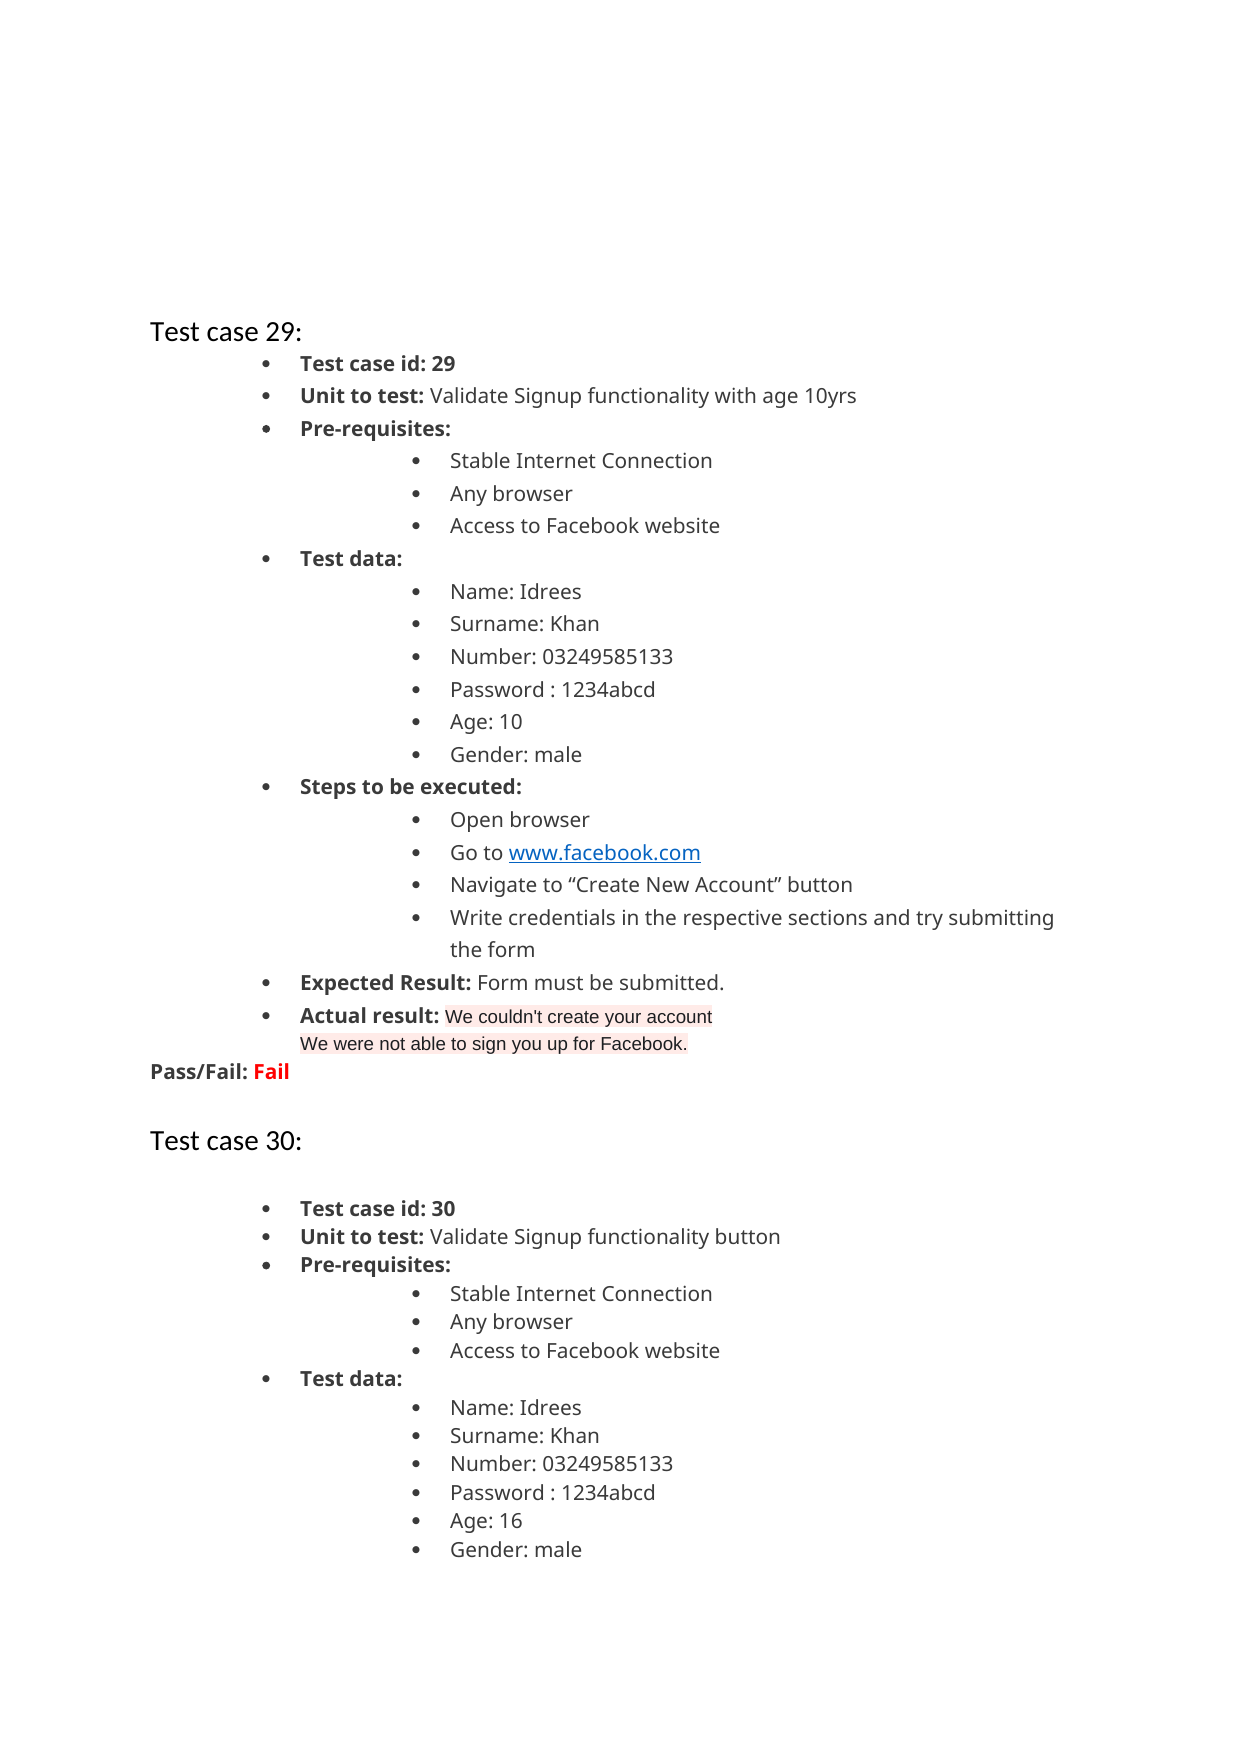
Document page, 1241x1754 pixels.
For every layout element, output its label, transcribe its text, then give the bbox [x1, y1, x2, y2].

list Write credentials in the respective sections and try submitting the form [412, 903, 1090, 964]
list Gender: male [412, 1535, 1090, 1563]
list Test data: [262, 544, 1090, 573]
list Navigate to “Create New Account” button [412, 870, 1090, 899]
list Any browser [412, 479, 1090, 507]
list Open browser [412, 805, 1090, 833]
list Password : 1234abcd [412, 675, 1090, 703]
list Age: 10 [412, 707, 1090, 736]
list Test case id: 29 [262, 349, 1090, 377]
list Any browser [412, 1307, 1090, 1336]
list Surname: Khan [412, 1421, 1090, 1449]
list Surname: Khan [412, 609, 1090, 638]
list Pre-requisites: [262, 414, 1090, 442]
list Unit to test: Validate Signup functionality button [262, 1222, 1090, 1251]
list Stable Internet Connection [412, 446, 1090, 475]
list Access to Facebook website [412, 1336, 1090, 1364]
list Test case id: 30 [262, 1194, 1090, 1222]
list Test data: [262, 1364, 1090, 1393]
list Number: 03249585133 [412, 642, 1090, 671]
list Name: Idrees [412, 1393, 1090, 1421]
text Test case 30: [150, 1122, 1090, 1158]
list Password : 1234abcd [412, 1478, 1090, 1506]
list Number: 03249585133 [412, 1449, 1090, 1478]
list Go to www.facebook.com [412, 838, 1090, 866]
list Actual result: We couldn't create your account We were not able to sign you up for Facebook. [262, 1001, 1090, 1054]
list Name: Idrees [412, 577, 1090, 605]
list Age: 16 [412, 1506, 1090, 1535]
list Unit to test: Validate Signup functionality with age 10yrs [262, 381, 1090, 410]
text Test case 29: [150, 313, 1090, 349]
list Stable Internet Connection [412, 1279, 1090, 1307]
list Steps to be executed: [262, 772, 1090, 801]
list Gender: male [412, 740, 1090, 768]
text Pass/Fail: Fail [150, 1057, 1090, 1086]
list Access to Facebook website [412, 512, 1090, 540]
list Expected Result: Form must be submitted. [262, 968, 1090, 997]
list Pre-requisites: [262, 1251, 1090, 1279]
